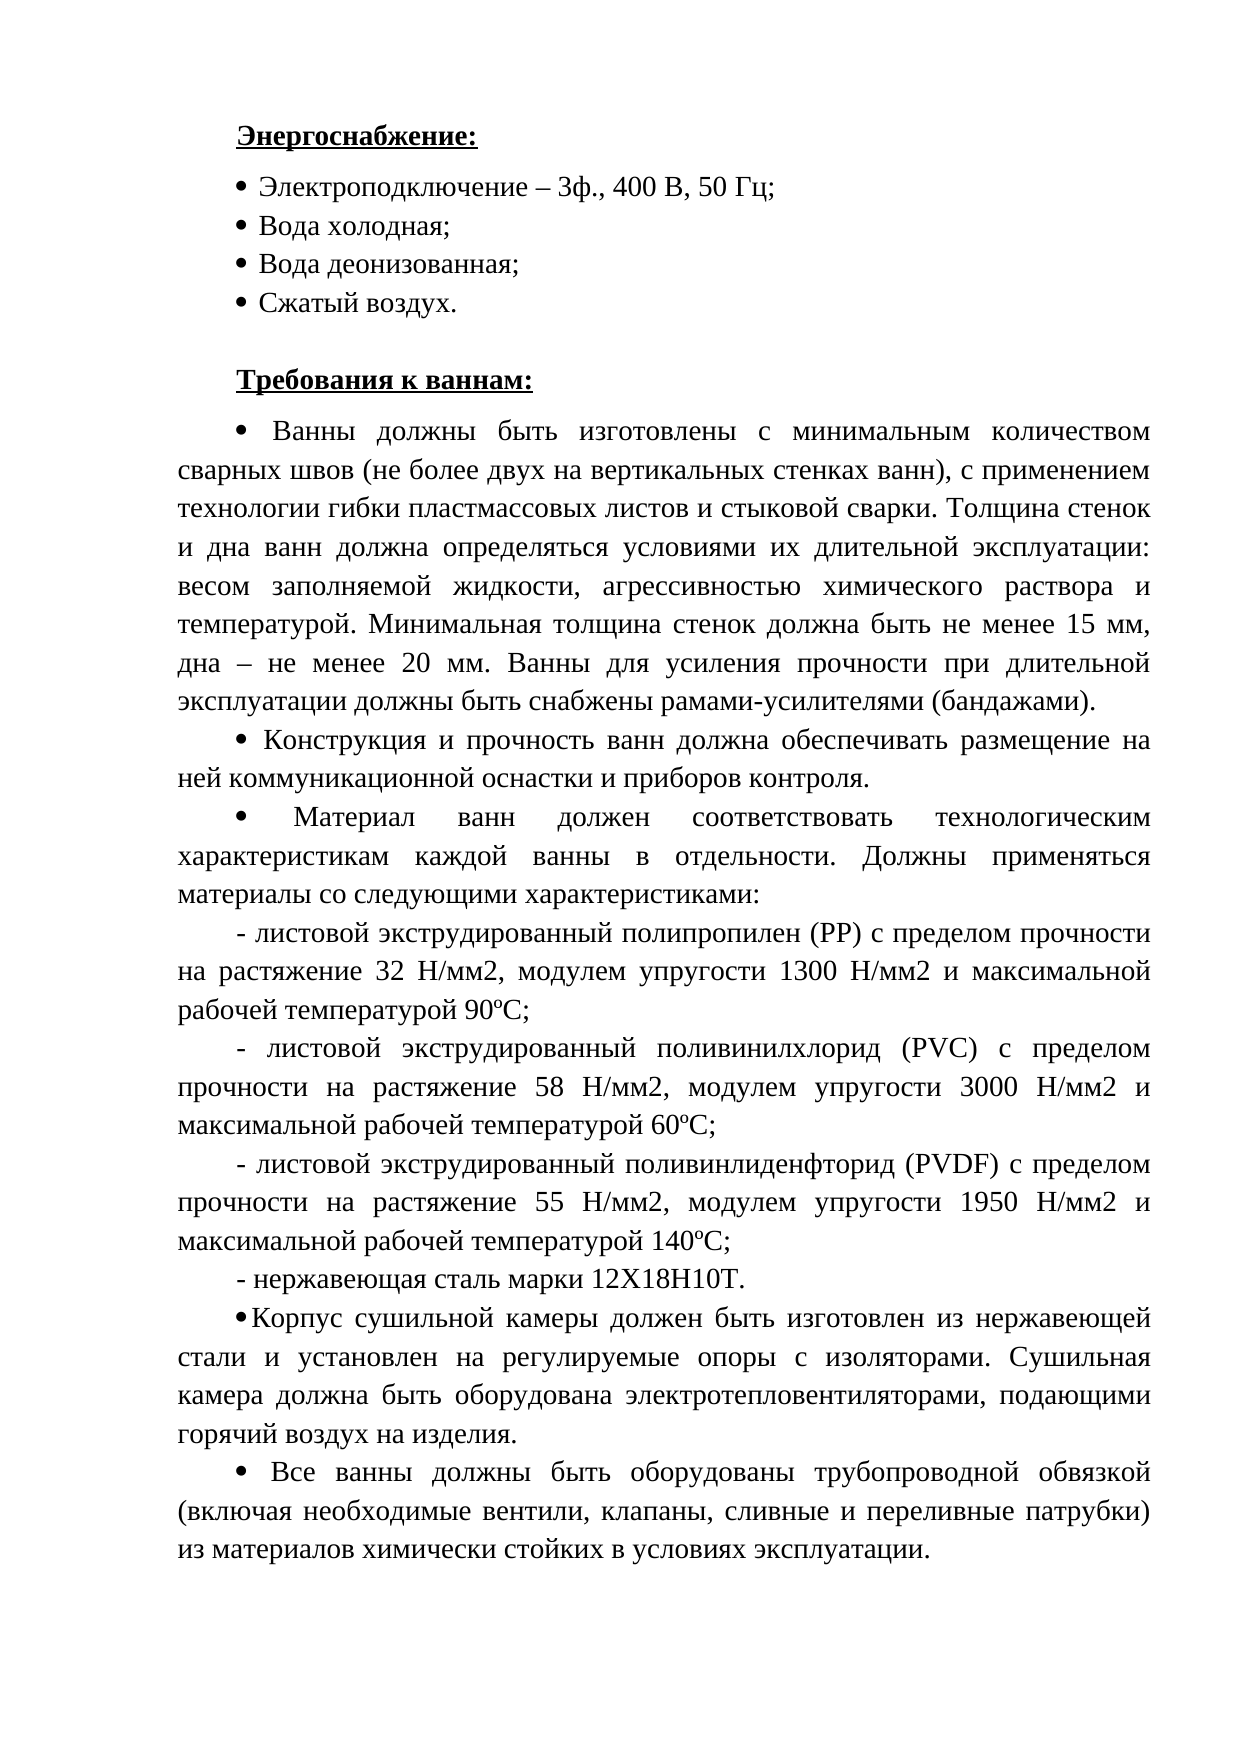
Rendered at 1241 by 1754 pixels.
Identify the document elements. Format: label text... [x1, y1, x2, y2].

list Все ванны должны быть оборудованы трубопроводной обвязкой (включая необходимые вентили, клапаны, сливные и переливные патрубки) из материалов химически стойких в условиях эксплуатации. [177, 1454, 1152, 1565]
text - листовой экструдированный поливинлиденфторид (PVDF) с пределом прочности на растяжение 55 Н/мм2, модулем упругости 1950 Н/мм2 и максимальной рабочей температурой 140ºС; [177, 1146, 1152, 1257]
text - листовой экструдированный поливинилхлорид (PVC) с пределом прочности на растяжение 58 Н/мм2, модулем упругости 3000 Н/мм2 и максимальной рабочей температурой 60ºС; [177, 1030, 1152, 1141]
text - листовой экструдированный полипропилен (РР) с пределом прочности на растяжение 32 Н/мм2, модулем упругости 1300 Н/мм2 и максимальной рабочей температурой 90ºС; [177, 915, 1152, 1025]
list Материал ванн должен соответствовать технологическим характеристикам каждой ванны в отдельности. Должны применяться материалы со следующими характеристиками: [177, 799, 1152, 910]
list Электроподключение – 3ф., 400 В, 50 Гц; [177, 169, 1152, 203]
list Конструкция и прочность ванн должна обеспечивать размещение на ней коммуникационной оснастки и приборов контроля. [177, 722, 1152, 794]
text Энергоснабжение: [177, 118, 1152, 152]
list Ванны должны быть изготовлены с минимальным количеством сварных швов (не более двух на вертикальных стенках ванн), с применением технологии гибки пластмассовых листов и стыковой сварки. Толщина стенок и дна ванн должна определяться условиями их длительной эксплуатации: весом заполняемой жидкости, агрессивностью химического раствора и температурой. Минимальная толщина стенок должна быть не менее 15 мм, дна – не менее 20 мм. Ванны для усиления прочности при длительной эксплуатации должны быть снабжены рамами-усилителями (бандажами). [177, 413, 1152, 717]
list Вода деонизованная; [177, 246, 1152, 280]
list Корпус сушильной камеры должен быть изготовлен из нержавеющей стали и установлен на регулируемые опоры с изоляторами. Сушильная камера должна быть оборудована электротепловентиляторами, подающими горячий воздух на изделия. [177, 1300, 1152, 1449]
list Сжатый воздух. [177, 285, 1152, 319]
list Вода холодная; [177, 208, 1152, 241]
text Требования к ваннам: [177, 362, 1152, 396]
text - нержавеющая сталь марки 12Х18Н10Т. [177, 1262, 1152, 1295]
